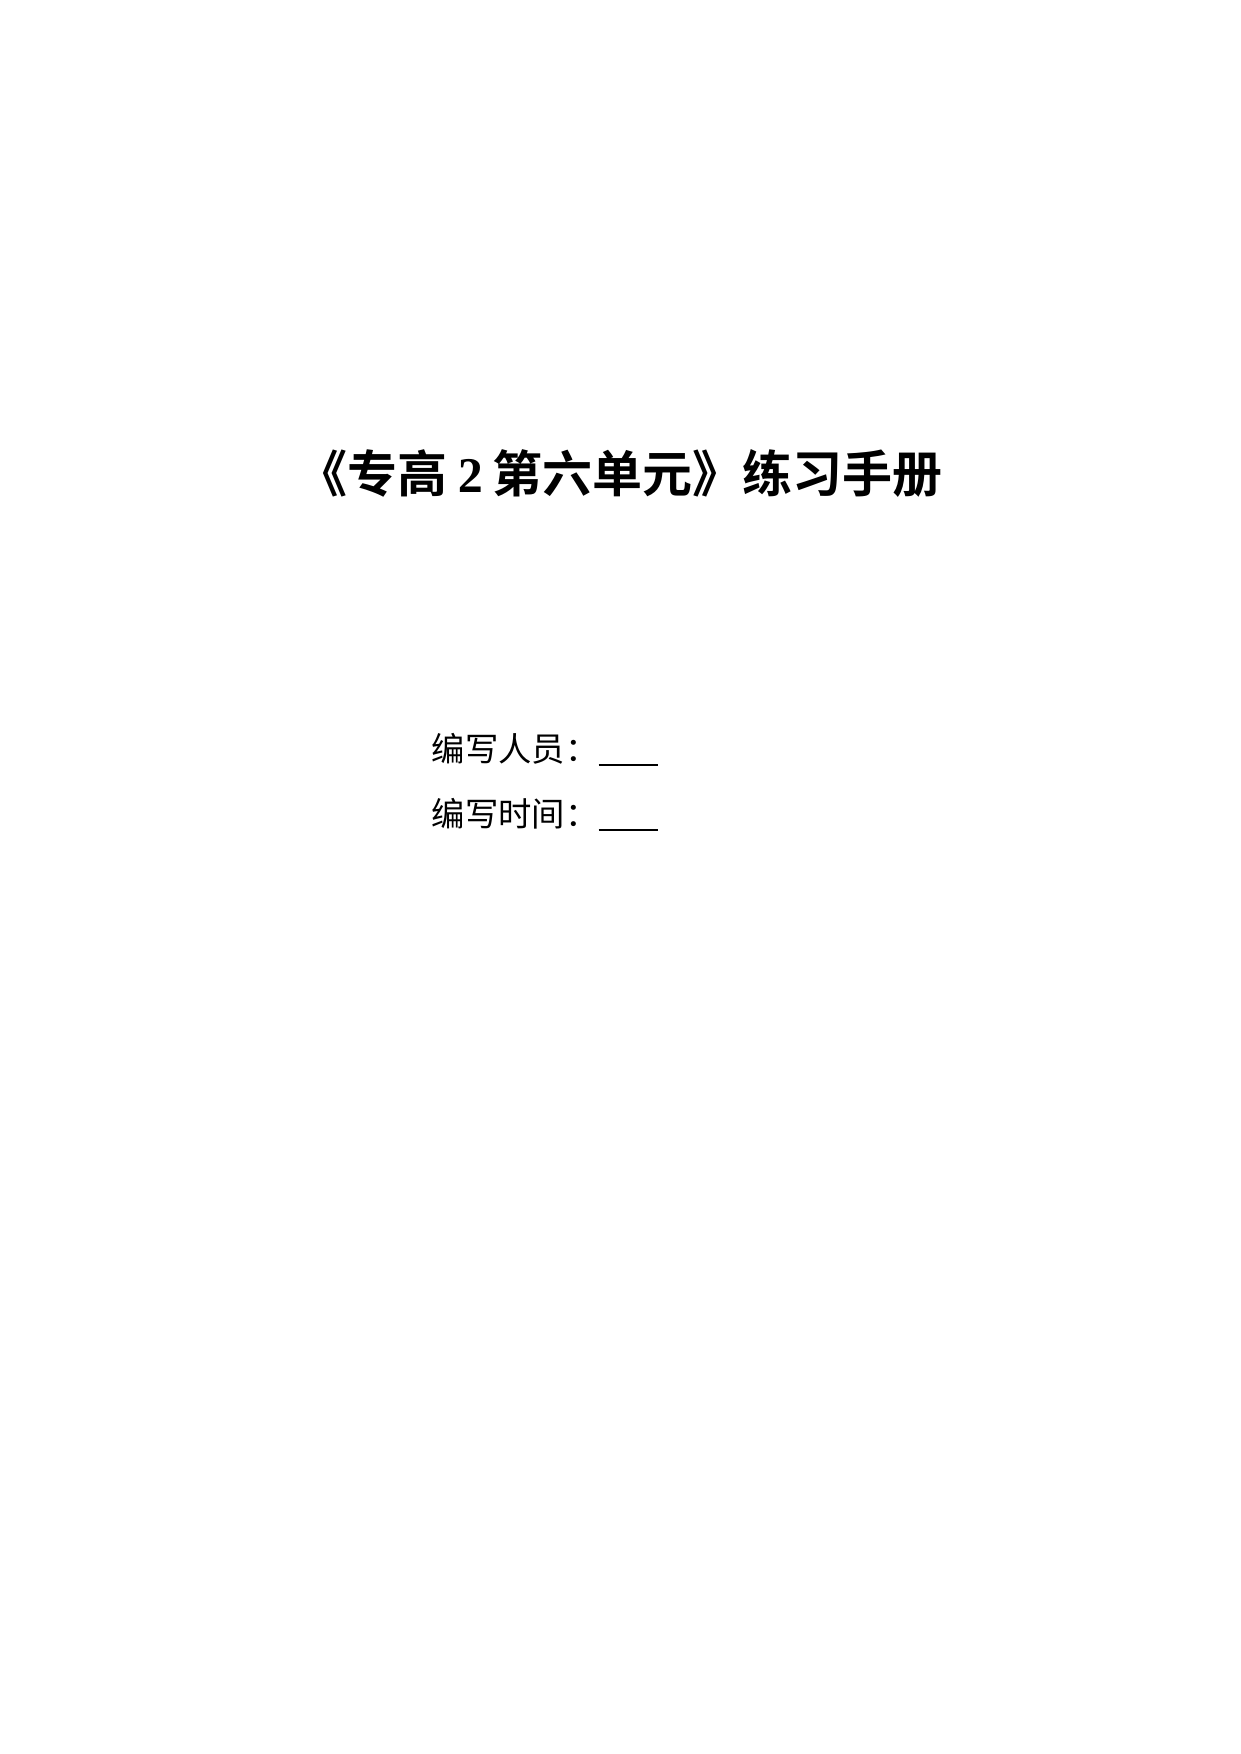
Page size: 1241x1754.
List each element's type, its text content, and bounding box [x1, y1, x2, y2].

text 编写时间： [150, 779, 1090, 844]
text 编写人员： [150, 714, 1090, 779]
text 《专高2第六单元》练习手册 [150, 422, 1090, 519]
